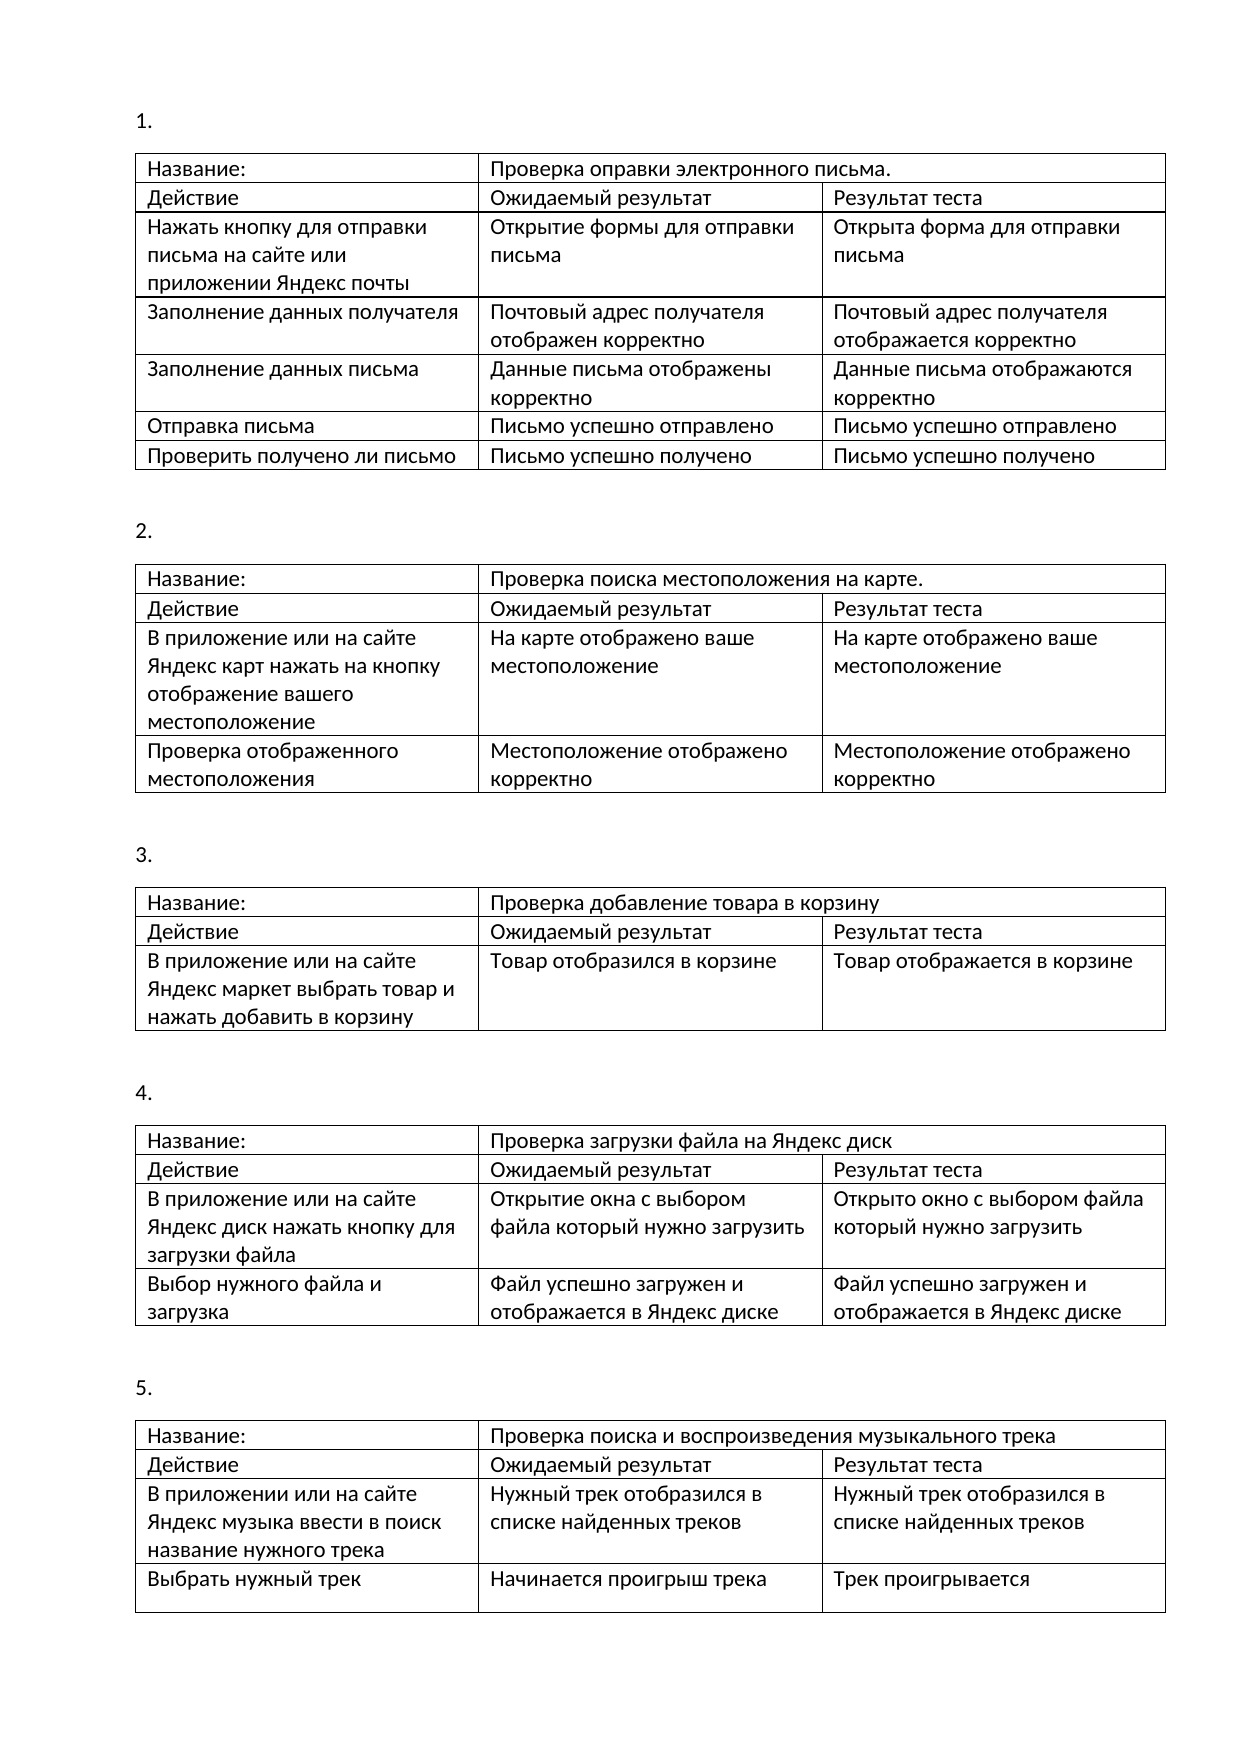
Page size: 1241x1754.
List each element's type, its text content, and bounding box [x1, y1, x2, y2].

table_cell Ожидаемый результат [479, 183, 822, 211]
text 3. [135, 840, 1165, 868]
table_cell Проверка отображенного местоположения [136, 736, 478, 792]
table_header Проверка добавление товара в корзину [479, 888, 1165, 916]
table_cell Письмо успешно получено [479, 441, 822, 469]
table_cell Местоположение отображено корректно [479, 736, 822, 792]
table_cell Действие [136, 1155, 478, 1183]
table_cell Нужный трек отобразился в списке найденных треков [823, 1479, 1165, 1563]
table_cell Открыто окно с выбором файла который нужно загрузить [823, 1184, 1165, 1268]
table_cell Письмо успешно отправлено [823, 412, 1165, 440]
table_cell Ожидаемый результат [479, 1155, 822, 1183]
table_cell Данные письма отображаются корректно [823, 355, 1165, 411]
table_cell Начинается проигрыш трека [479, 1564, 822, 1612]
table_cell Действие [136, 183, 478, 211]
table_cell Почтовый адрес получателя отображается корректно [823, 298, 1165, 353]
table_cell На карте отображено ваше местоположение [823, 623, 1165, 735]
table_cell Действие [136, 1450, 478, 1478]
text 5. [135, 1373, 1165, 1401]
table_cell Письмо успешно получено [823, 441, 1165, 469]
table_header Проверка поиска местоположения на карте. [479, 565, 1165, 593]
table_cell Трек проигрывается [823, 1564, 1165, 1612]
table_cell Открытие окна с выбором файла который нужно загрузить [479, 1184, 822, 1268]
table_cell Результат теста [823, 1155, 1165, 1183]
table_cell Заполнение данных получателя [136, 298, 478, 353]
table_cell Заполнение данных письма [136, 355, 478, 411]
table_cell Открыта форма для отправки письма [823, 213, 1165, 296]
table_cell Результат теста [823, 183, 1165, 211]
table_cell Товар отображается в корзине [823, 946, 1165, 1030]
table_cell Отправка письма [136, 412, 478, 440]
table_cell Действие [136, 594, 478, 622]
table_header Название: [136, 888, 478, 916]
table_cell Файл успешно загружен и отображается в Яндекс диске [823, 1269, 1165, 1325]
table_cell Письмо успешно отправлено [479, 412, 822, 440]
table_cell Результат теста [823, 594, 1165, 622]
table_cell Нажать кнопку для отправки письма на сайте или приложении Яндекс почты [136, 213, 478, 296]
table_cell Проверить получено ли письмо [136, 441, 478, 469]
table_cell Местоположение отображено корректно [823, 736, 1165, 792]
table_cell В приложение или на сайте Яндекс карт нажать на кнопку отображение вашего местоположение [136, 623, 478, 735]
text 2. [135, 517, 1165, 545]
table_cell В приложении или на сайте Яндекс музыка ввести в поиск название нужного трека [136, 1479, 478, 1563]
table_header Название: [136, 565, 478, 593]
table_cell Нужный трек отобразился в списке найденных треков [479, 1479, 822, 1563]
table_cell Файл успешно загружен и отображается в Яндекс диске [479, 1269, 822, 1325]
table_cell Ожидаемый результат [479, 1450, 822, 1478]
table_cell На карте отображено ваше местоположение [479, 623, 822, 735]
table_cell Данные письма отображены корректно [479, 355, 822, 411]
table_header Название: [136, 1126, 478, 1154]
table_cell Почтовый адрес получателя отображен корректно [479, 298, 822, 353]
table_header Проверка поиска и воспроизведения музыкального трека [479, 1421, 1165, 1449]
table_cell Выбор нужного файла и загрузка [136, 1269, 478, 1325]
table_cell В приложение или на сайте Яндекс диск нажать кнопку для загрузки файла [136, 1184, 478, 1268]
table_cell В приложение или на сайте Яндекс маркет выбрать товар и нажать добавить в корзину [136, 946, 478, 1030]
table_cell Результат теста [823, 1450, 1165, 1478]
text 4. [135, 1078, 1165, 1106]
table_cell Товар отобразился в корзине [479, 946, 822, 1030]
table_cell Действие [136, 917, 478, 945]
table_cell Ожидаемый результат [479, 917, 822, 945]
table_cell Результат теста [823, 917, 1165, 945]
table_cell Выбрать нужный трек [136, 1564, 478, 1612]
table_cell Ожидаемый результат [479, 594, 822, 622]
text 1. [135, 106, 1165, 134]
table_header Проверка оправки электронного письма. [479, 154, 1165, 182]
table_header Проверка загрузки файла на Яндекс диск [479, 1126, 1165, 1154]
table_header Название: [136, 154, 478, 182]
table_header Название: [136, 1421, 478, 1449]
table_cell Открытие формы для отправки письма [479, 213, 822, 296]
